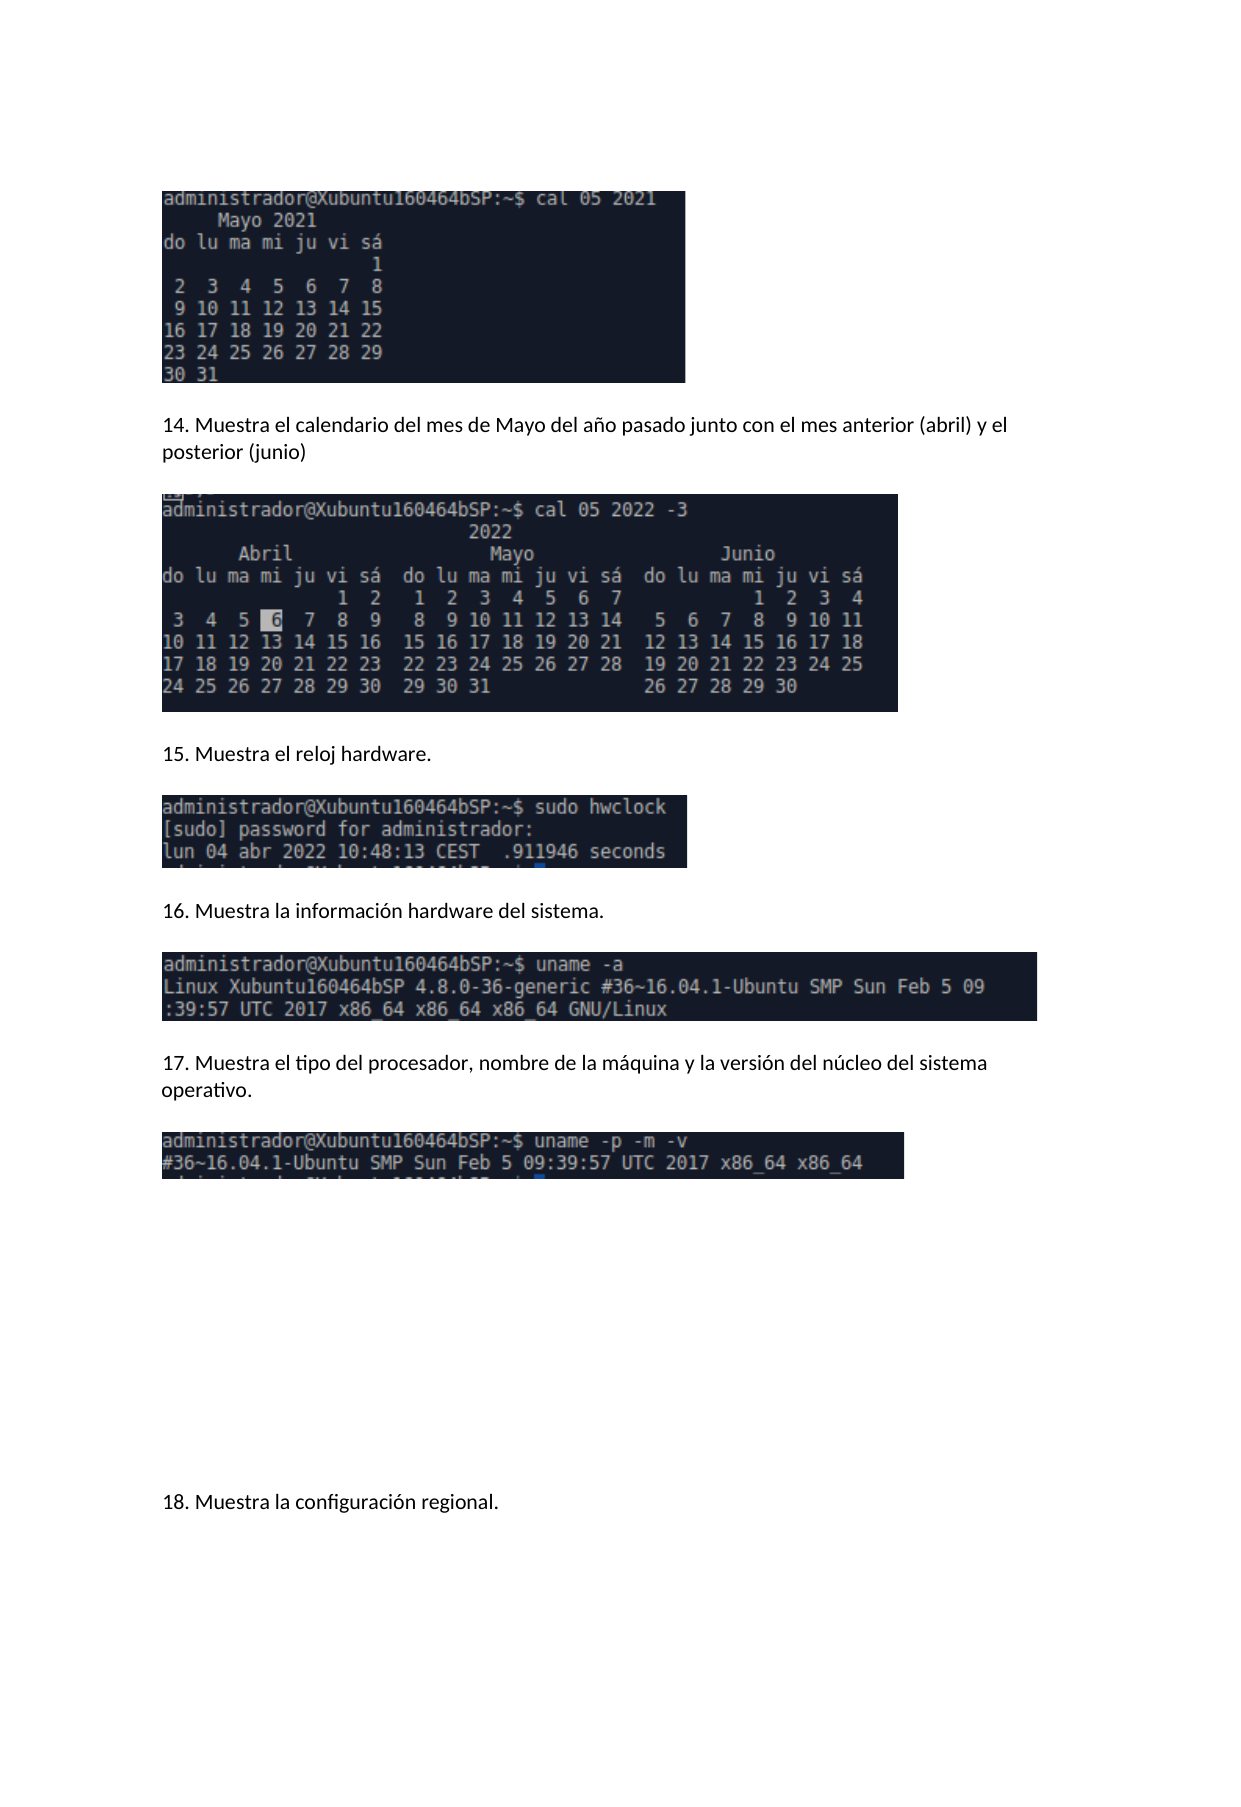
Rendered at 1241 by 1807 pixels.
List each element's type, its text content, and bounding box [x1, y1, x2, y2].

text 14. Muestra el calendario del mes de Mayo del año pasado junto con el mes anterior (abril) y el posterior (junio) [162, 412, 1052, 465]
text 16. Muestra la información hardware del sistema. [162, 897, 1071, 924]
picture [162, 1132, 905, 1179]
text 18. Muestra la configuración regional. [162, 1488, 1071, 1515]
picture [162, 795, 688, 868]
picture [162, 952, 1038, 1021]
text 15. Muestra el reloj hardware. [162, 740, 1071, 767]
picture [162, 191, 686, 383]
text 17. Muestra el tipo del procesador, nombre de la máquina y la versión del núcleo del sistema operativo. [161, 1049, 1031, 1103]
picture [162, 494, 898, 712]
